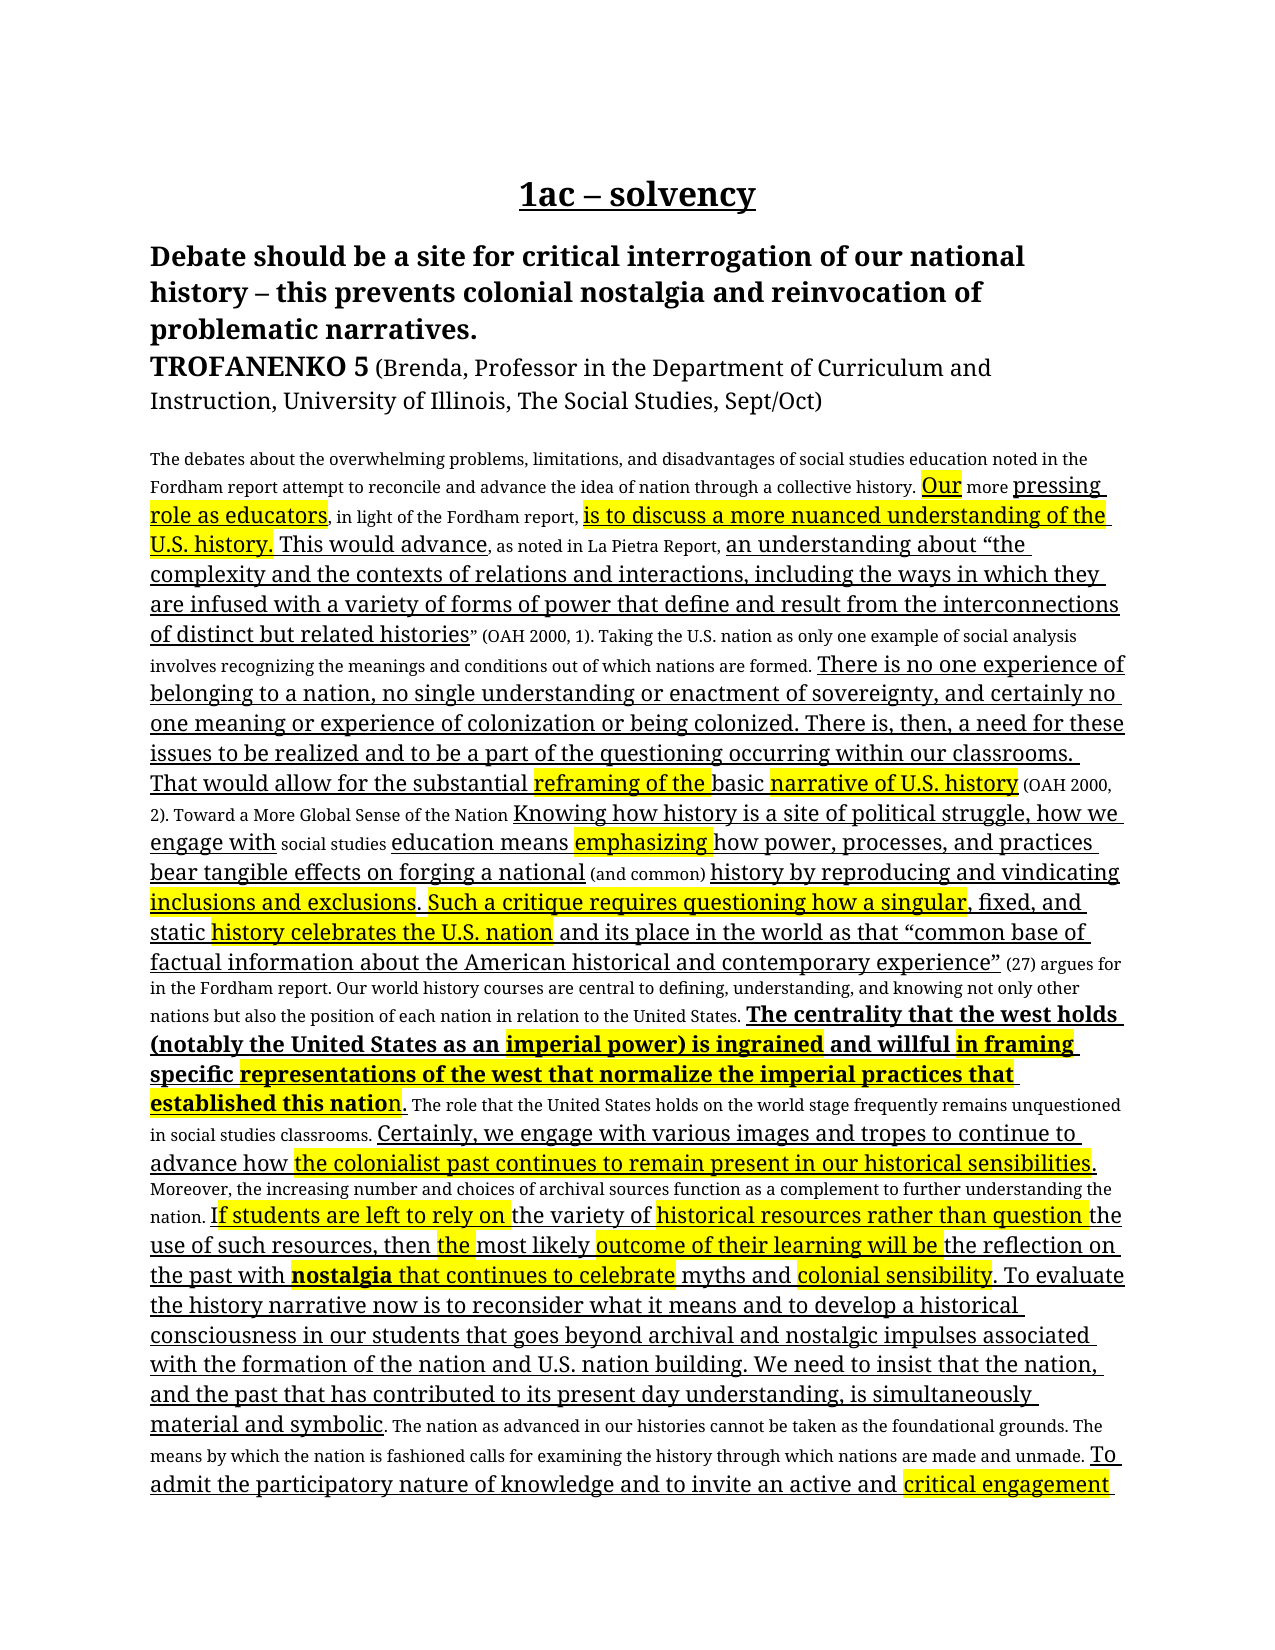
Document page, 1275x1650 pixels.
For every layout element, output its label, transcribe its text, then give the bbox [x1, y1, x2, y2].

subtitle 1ac – solvency [150, 171, 1125, 216]
text TROFANENKO 5 (Brenda, Professor in the Department of Curriculum and Instruction, University of Illinois, The Social Studies, Sept/Oct) [150, 348, 1125, 416]
subtitle Debate should be a site for critical interrogation of our national history – this prevents colonial nostalgia and reinvocation of problematic narratives. [150, 237, 1125, 348]
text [150, 1287, 1125, 1498]
